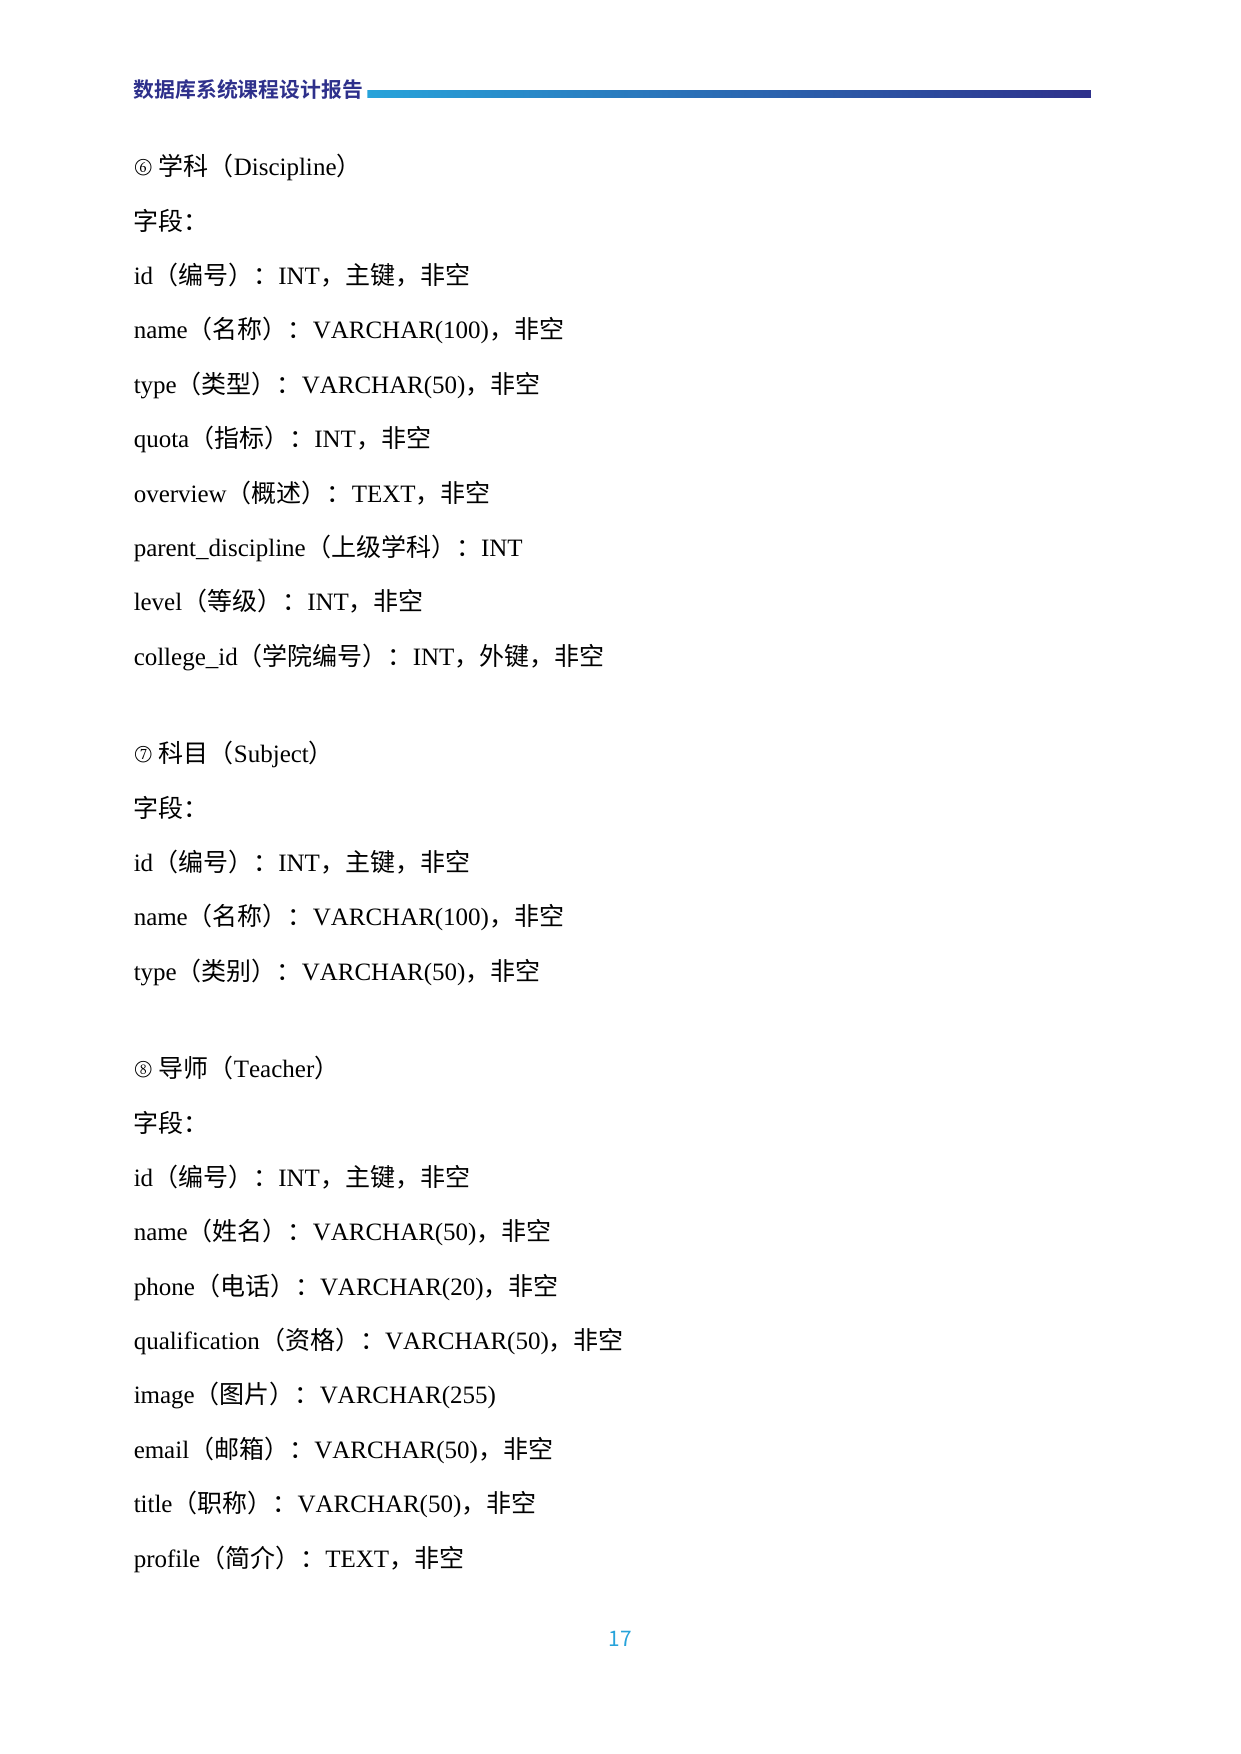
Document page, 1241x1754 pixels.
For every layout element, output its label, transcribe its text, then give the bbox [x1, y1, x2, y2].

list 字段： [133, 1103, 1107, 1139]
list ⑦ 科目（Subject） [133, 734, 1107, 770]
list email（邮箱）：VARCHAR(50)，非空 [133, 1429, 1107, 1466]
list parent_discipline（上级学科）：INT [133, 527, 1107, 564]
list id（编号）：INT，主键，非空 [133, 842, 1107, 879]
list id（编号）：INT，主键，非空 [133, 256, 1107, 292]
list phone（电话）：VARCHAR(20)，非空 [133, 1266, 1107, 1302]
list ⑥ 学科（Discipline） [133, 147, 1107, 183]
list profile（简介）：TEXT，非空 [133, 1538, 1107, 1574]
list overview（概述）：TEXT，非空 [133, 473, 1107, 509]
list id（编号）：INT，主键，非空 [133, 1157, 1107, 1194]
list title（职称）：VARCHAR(50)，非空 [133, 1484, 1107, 1520]
list ⑧ 导师（Teacher） [133, 1049, 1107, 1085]
list name（名称）：VARCHAR(100)，非空 [133, 310, 1107, 346]
list college_id（学院编号）：INT，外键，非空 [133, 636, 1107, 672]
list level（等级）：INT，非空 [133, 582, 1107, 618]
list type（类别）：VARCHAR(50)，非空 [133, 951, 1107, 987]
list type（类型）：VARCHAR(50)，非空 [133, 364, 1107, 401]
list 字段： [133, 788, 1107, 824]
list 字段： [133, 201, 1107, 237]
list name（名称）：VARCHAR(100)，非空 [133, 897, 1107, 933]
list quota（指标）：INT，非空 [133, 419, 1107, 455]
list qualification（资格）：VARCHAR(50)，非空 [133, 1321, 1107, 1357]
list name（姓名）：VARCHAR(50)，非空 [133, 1212, 1107, 1248]
list image（图片）：VARCHAR(255) [133, 1375, 1107, 1411]
